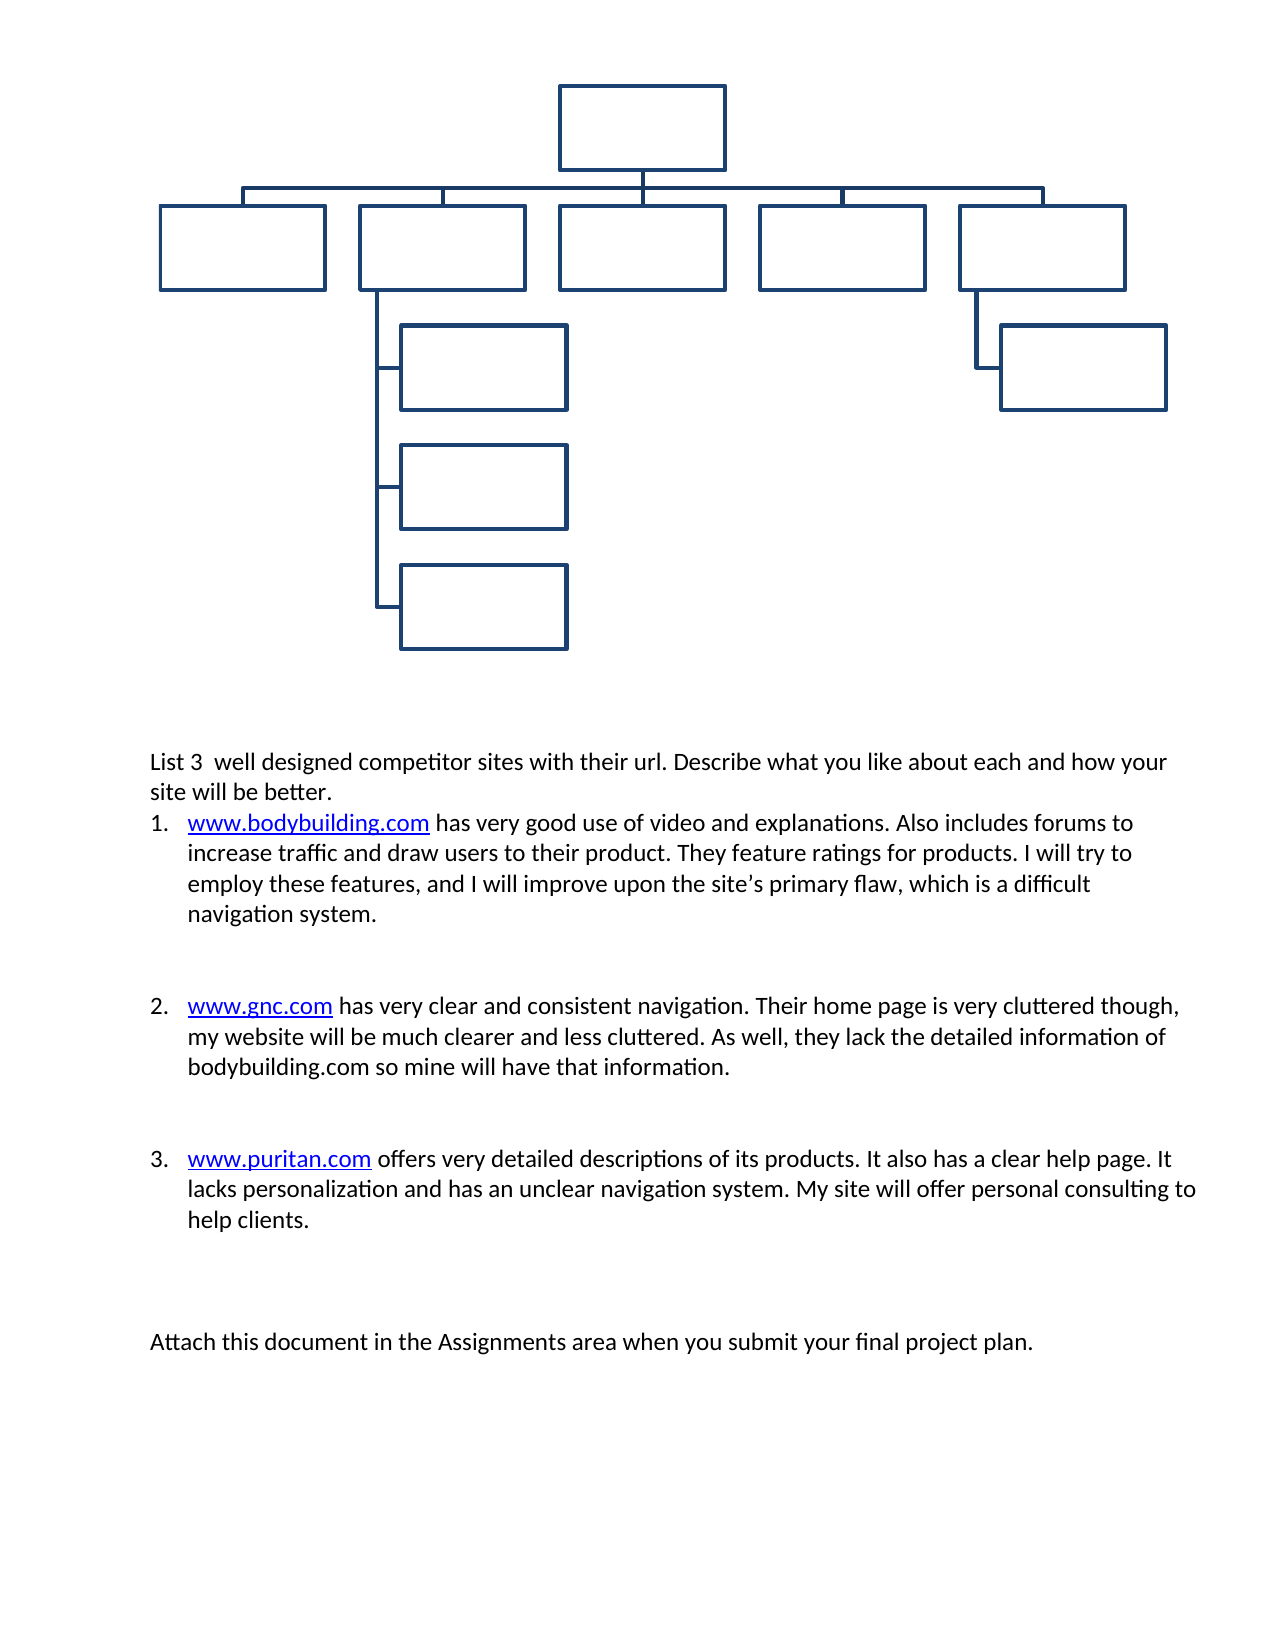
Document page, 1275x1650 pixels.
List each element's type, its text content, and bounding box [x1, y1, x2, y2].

list Attach this document in the Assignments area when you submit your final project plan. [150, 1326, 1200, 1356]
list www.puritan.com offers very detailed descriptions of its products. It also has a clear help page. It lacks personalization and has an unclear navigation system. My site will offer personal consulting to help clients. [150, 1143, 1200, 1234]
list www.gnc.com has very clear and consistent navigation. Their home page is very cluttered though, my website will be much clearer and less cluttered. As well, they lack the detailed information of bodybuilding.com so mine will have that information. [150, 990, 1200, 1082]
list www.bodybuilding.com has very good use of video and explanations. Also includes forums to increase traffic and draw users to their product. They feature ratings for products. I will try to employ these features, and I will improve upon the site’s primary flaw, which is a difficult navigation system. [150, 807, 1200, 929]
list List 3 well designed competitor sites with their url. Describe what you like about each and how your site will be better. [150, 746, 1200, 807]
